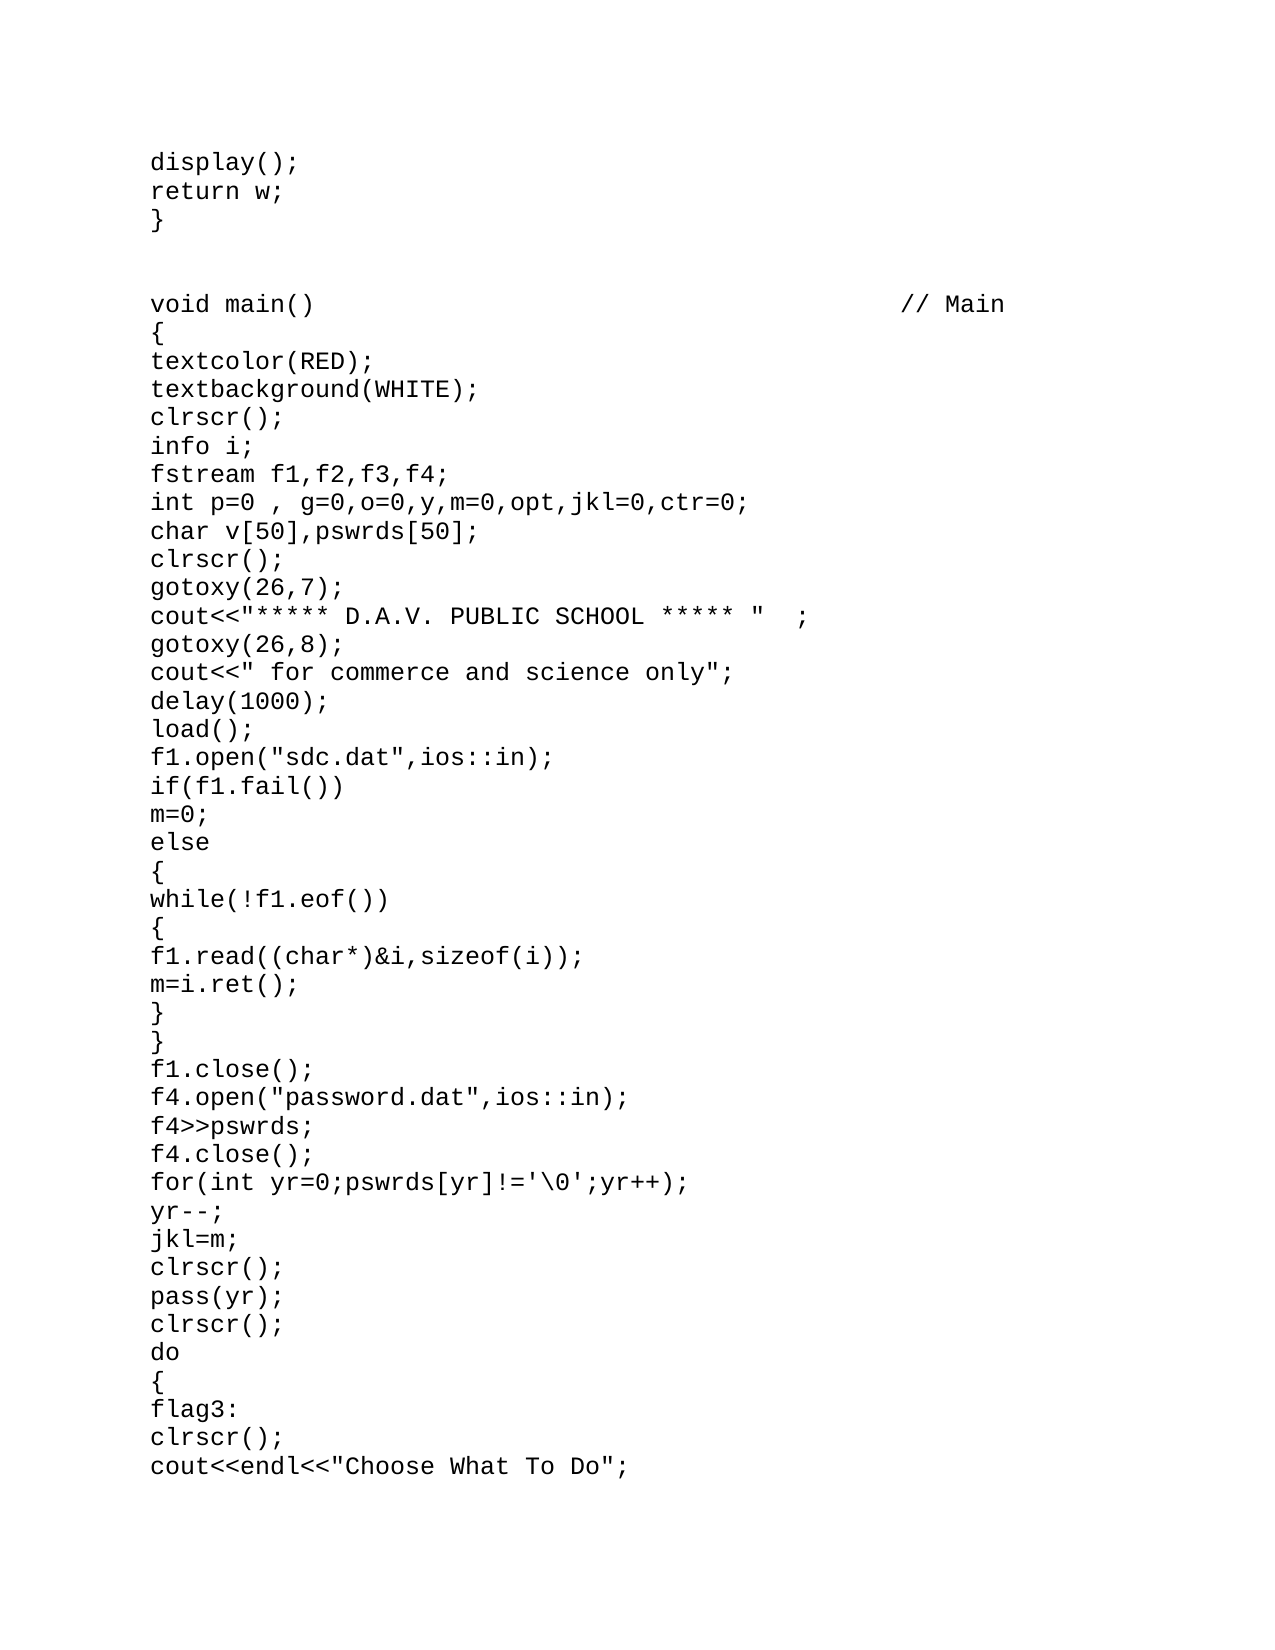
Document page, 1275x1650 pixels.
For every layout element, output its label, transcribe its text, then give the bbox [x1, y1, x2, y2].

text gotoxy(26,7); [150, 575, 1125, 603]
text int p=0 , g=0,o=0,y,m=0,opt,jkl=0,ctr=0; [150, 490, 1125, 518]
text clrscr(); [150, 1312, 1125, 1340]
text yr--; [150, 1198, 1125, 1227]
text f4.close(); [150, 1142, 1125, 1170]
text } [150, 1000, 1125, 1028]
text f1.open("sdc.dat",ios::in); [150, 745, 1125, 773]
text gotoxy(26,8); [150, 632, 1125, 660]
text load(); [150, 717, 1125, 745]
text { [150, 320, 1125, 348]
text f4.open("password.dat",ios::in); [150, 1085, 1125, 1113]
text display(); [150, 150, 1125, 178]
text textbackground(WHITE); [150, 377, 1125, 405]
text else [150, 830, 1125, 858]
text jkl=m; [150, 1227, 1125, 1255]
text cout<<endl<<"Choose What To Do"; [150, 1453, 1125, 1482]
text f1.read((char*)&i,sizeof(i)); [150, 943, 1125, 972]
text flag3: [150, 1397, 1125, 1425]
text { [150, 915, 1125, 943]
text if(f1.fail()) [150, 773, 1125, 802]
text clrscr(); [150, 1255, 1125, 1283]
text { [150, 1368, 1125, 1397]
text cout<<"***** D.A.V. PUBLIC SCHOOL ***** " ; [150, 603, 1125, 632]
text } [150, 207, 1125, 235]
text f1.close(); [150, 1057, 1125, 1085]
text clrscr(); [150, 405, 1125, 433]
text delay(1000); [150, 688, 1125, 717]
text void main() // Main [150, 292, 1125, 320]
text cout<<" for commerce and science only"; [150, 660, 1125, 688]
text textcolor(RED); [150, 348, 1125, 377]
text for(int yr=0;pswrds[yr]!='\0';yr++); [150, 1170, 1125, 1198]
text char v[50],pswrds[50]; [150, 518, 1125, 547]
text fstream f1,f2,f3,f4; [150, 462, 1125, 490]
text while(!f1.eof()) [150, 887, 1125, 915]
text f4>>pswrds; [150, 1113, 1125, 1142]
text do [150, 1340, 1125, 1368]
text } [150, 1028, 1125, 1057]
text m=i.ret(); [150, 972, 1125, 1000]
text m=0; [150, 802, 1125, 830]
text { [150, 858, 1125, 887]
text return w; [150, 178, 1125, 207]
text info i; [150, 433, 1125, 462]
text pass(yr); [150, 1283, 1125, 1312]
text clrscr(); [150, 1425, 1125, 1453]
text clrscr(); [150, 547, 1125, 575]
